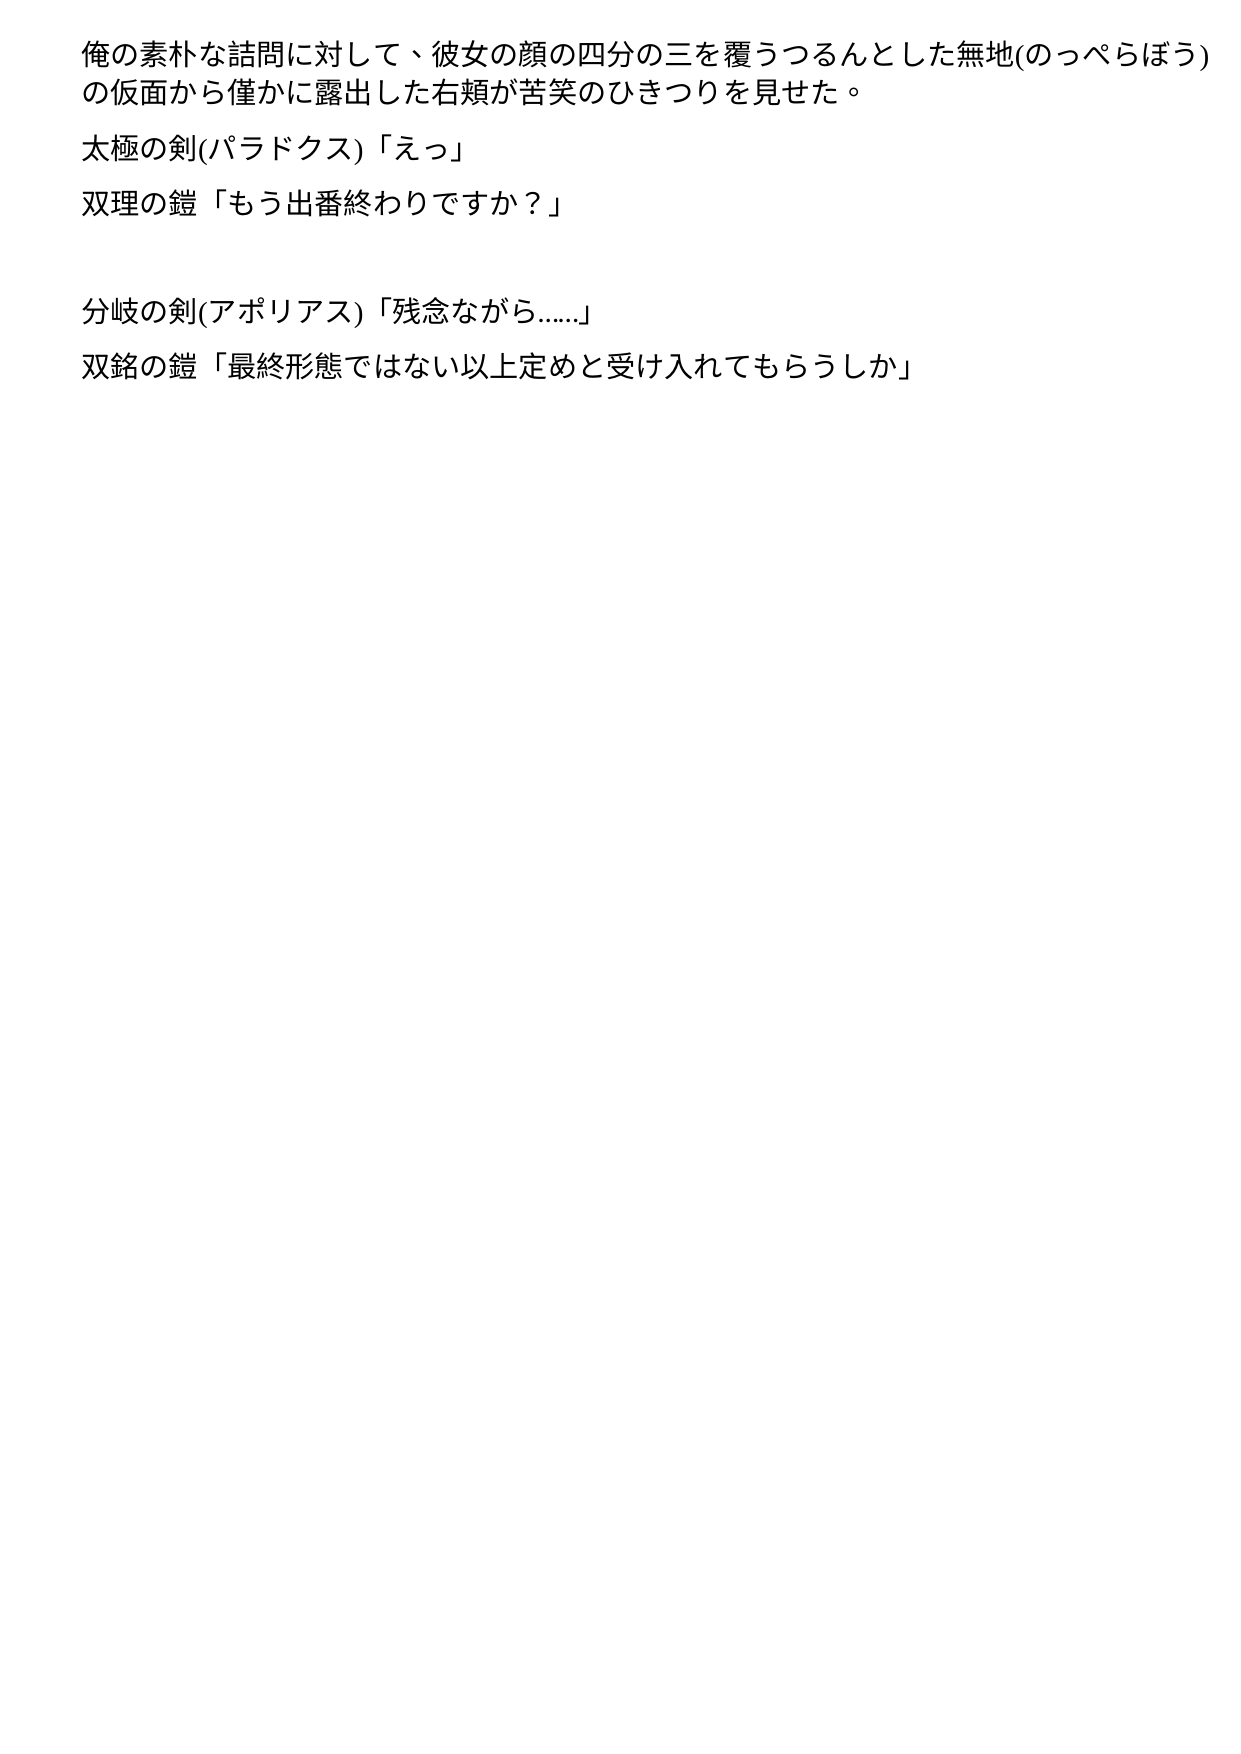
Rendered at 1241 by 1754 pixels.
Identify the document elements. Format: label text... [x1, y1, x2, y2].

text 双銘の鎧「最終形態ではない以上定めと受け入れてもらうしか」 [81, 349, 1215, 384]
text 分岐の剣(アポリアス)「残念ながら……」 [81, 294, 1215, 329]
text 俺の素朴な詰問に対して、彼女の顔の四分の三を覆うつるんとした無地(のっぺらぼう)の仮面から僅かに露出した右頬が苦笑のひきつりを見せた。 [81, 37, 1215, 111]
text 太極の剣(パラドクス)「えっ」 [81, 131, 1215, 166]
text 双理の鎧「もう出番終わりですか？」 [81, 186, 1215, 221]
